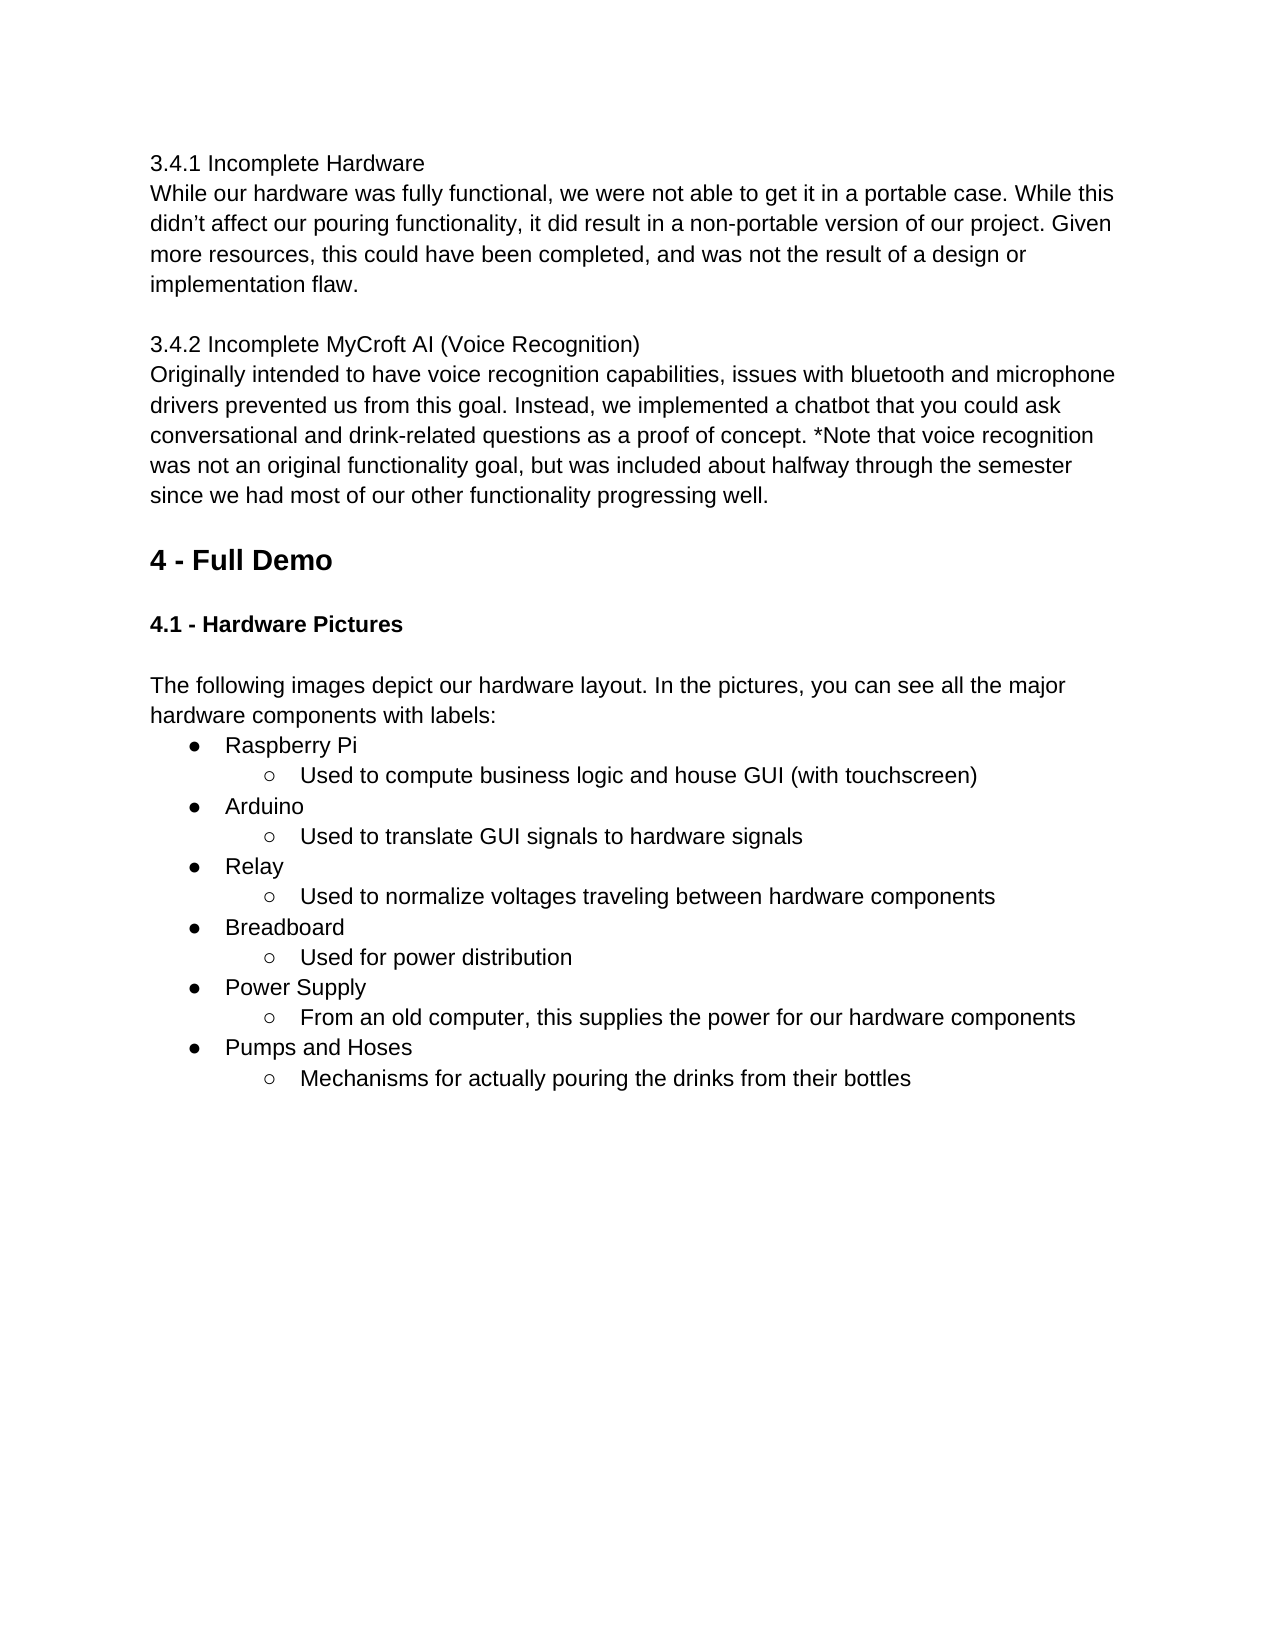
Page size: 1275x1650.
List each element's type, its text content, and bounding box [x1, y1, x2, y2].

list Used for power distribution [262, 944, 1125, 970]
list Used to compute business logic and house GUI (with touchscreen) [262, 762, 1125, 789]
list Power Supply [187, 974, 1125, 1000]
text 3.4.1 Incomplete Hardware [150, 150, 1125, 176]
text While our hardware was fully functional, we were not able to get it in a portable case. While this didn’t affect our pouring functionality, it did result in a non-portable version of our project. Given more resources, this could have been completed, and was not the result of a design or implementation flaw. [150, 180, 1125, 297]
list Raspberry Pi [187, 732, 1125, 759]
list From an old computer, this supplies the power for our hardware components [262, 1004, 1125, 1031]
text 4.1 - Hardware Pictures [150, 611, 1125, 638]
text 4 - Full Demo [150, 543, 1125, 576]
list Relay [187, 853, 1125, 879]
text 3.4.2 Incomplete MyCroft AI (Voice Recognition) [150, 331, 1125, 358]
list Used to translate GUI signals to hardware signals [262, 823, 1125, 849]
list Arduino [187, 793, 1125, 819]
text Originally intended to have voice recognition capabilities, issues with bluetooth and microphone drivers prevented us from this goal. Instead, we implemented a chatbot that you could ask conversational and drink-related questions as a proof of concept. *Note that voice recognition was not an original functionality goal, but was included about halfway through the semester since we had most of our other functionality progressing well. [150, 361, 1125, 509]
list Mechanisms for actually pouring the drinks from their bottles [262, 1064, 1125, 1091]
list Used to normalize voltages traveling between hardware components [262, 883, 1125, 910]
list Breadboard [187, 913, 1125, 940]
text The following images depict our hardware layout. In the pictures, you can see all the major hardware components with labels: [150, 672, 1125, 728]
list Pumps and Hoses [187, 1034, 1125, 1061]
